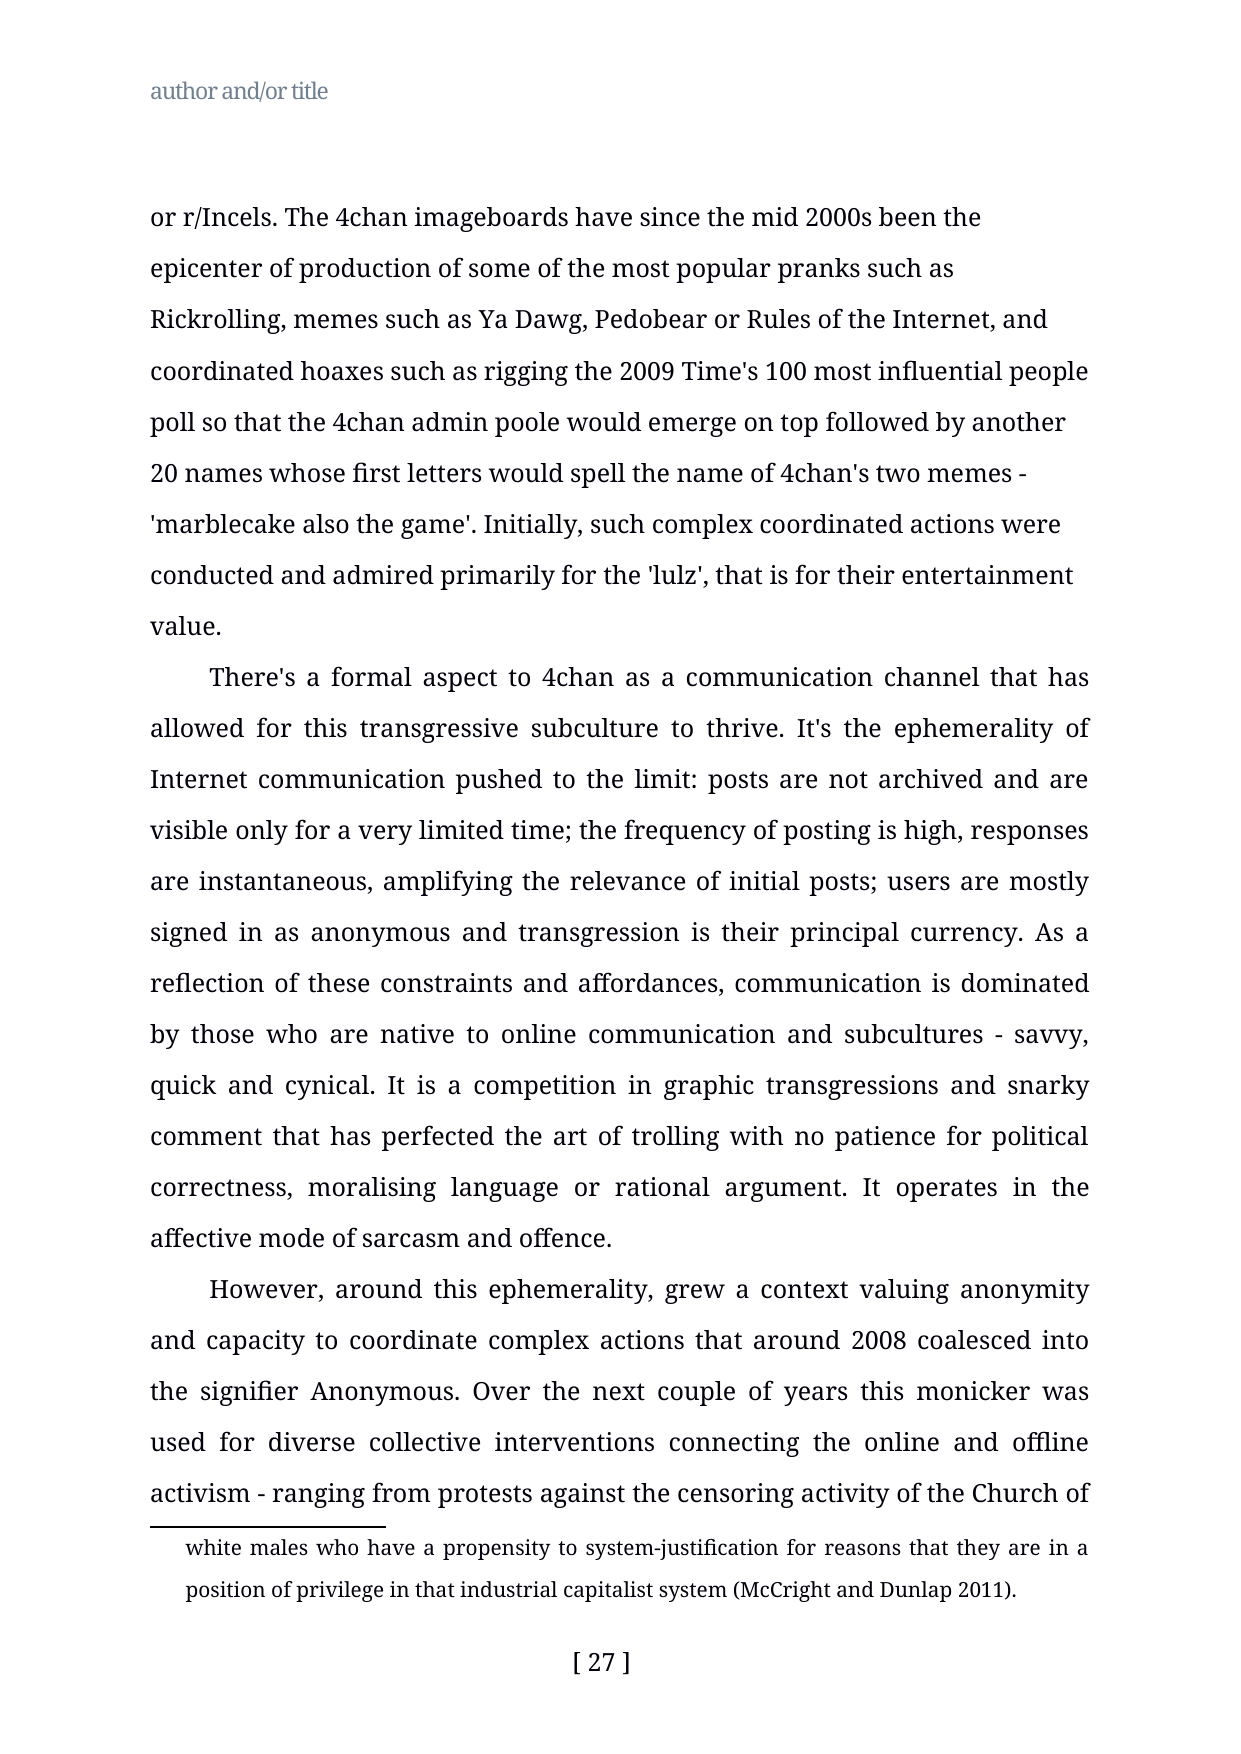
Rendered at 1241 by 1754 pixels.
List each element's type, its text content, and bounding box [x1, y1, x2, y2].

text The third form of response that I want to highlight here is characterised by what Nina Power (2017) has called the visual language of brutality, moral indifference and transgressive irony. This response has gestated in the culture of shitposting and meming on the 4chan /b/ (random) and /pol/ (politically incorrect) boards and subreddits such r/The_Donald, /r/altright, /r/TheRedPill or r/Incels. The 4chan imageboards have since the mid 2000s been the epicenter of production of some of the most popular pranks such as Rickrolling, memes such as Ya Dawg, Pedobear or Rules of the Internet, and coordinated hoaxes such as rigging the 2009 Time's 100 most influential people poll so that the 4chan admin poole would emerge on top followed by another 20 names whose first letters would spell the name of 4chan's two memes - 'marblecake also the game'. Initially, such complex coordinated actions were conducted and admired primarily for the 'lulz', that is for their entertainment value. [150, 200, 1090, 642]
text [150, 1272, 1090, 1510]
text There's a formal aspect to 4chan as a communication channel that has allowed for this transgressive subculture to thrive. It's the ephemerality of Internet communication pushed to the limit: posts are not archived and are visible only for a very limited time; the frequency of posting is high, responses are instantaneous, amplifying the relevance of initial posts; users are mostly signed in as anonymous and transgression is their principal currency. As a reflection of these constraints and affordances, communication is dominated by those who are native to online communication and subcultures - savvy, quick and cynical. It is a competition in graphic transgressions and snarky comment that has perfected the art of trolling with no patience for political correctness, moralising language or rational argument. It operates in the affective mode of sarcasm and offence. [150, 659, 1090, 1255]
